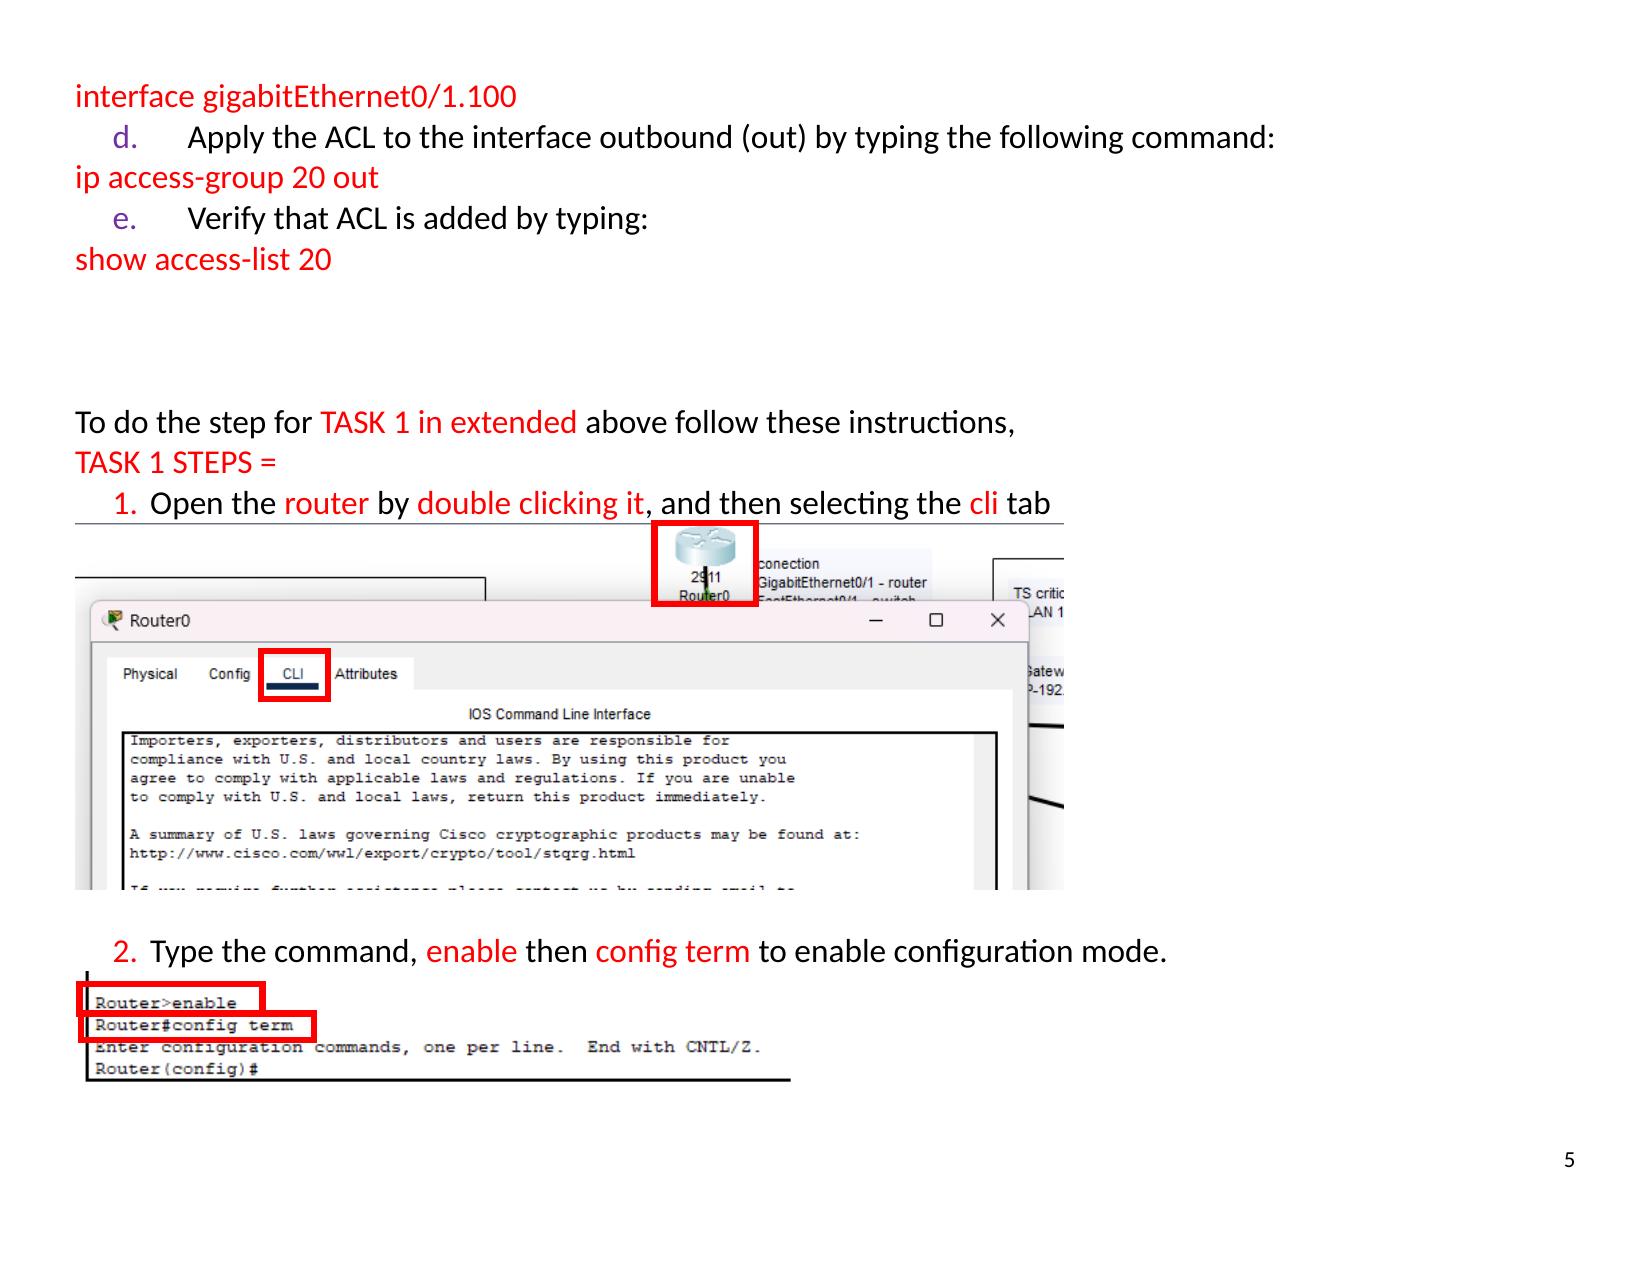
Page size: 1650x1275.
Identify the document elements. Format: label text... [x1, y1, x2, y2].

list Apply the ACL to the interface outbound (out) by typing the following command: [112, 116, 1575, 156]
text TASK 1 STEPS = [75, 442, 1575, 482]
text To do the step for TASK 1 in extended above follow these instructions, [75, 401, 1575, 442]
text interface gigabitEthernet0/1.100 [75, 75, 1575, 116]
list Type the command, enable then config term to enable configuration mode. [112, 930, 1575, 971]
picture [75, 523, 1064, 890]
list Open the router by double clicking it, and then selecting the cli tab [112, 482, 1575, 523]
picture [658, 526, 753, 601]
text ip access-group 20 out [75, 156, 1575, 197]
list Verify that ACL is added by typing: [112, 197, 1575, 238]
text show access-list 20 [75, 238, 1575, 279]
picture [75, 971, 791, 1143]
